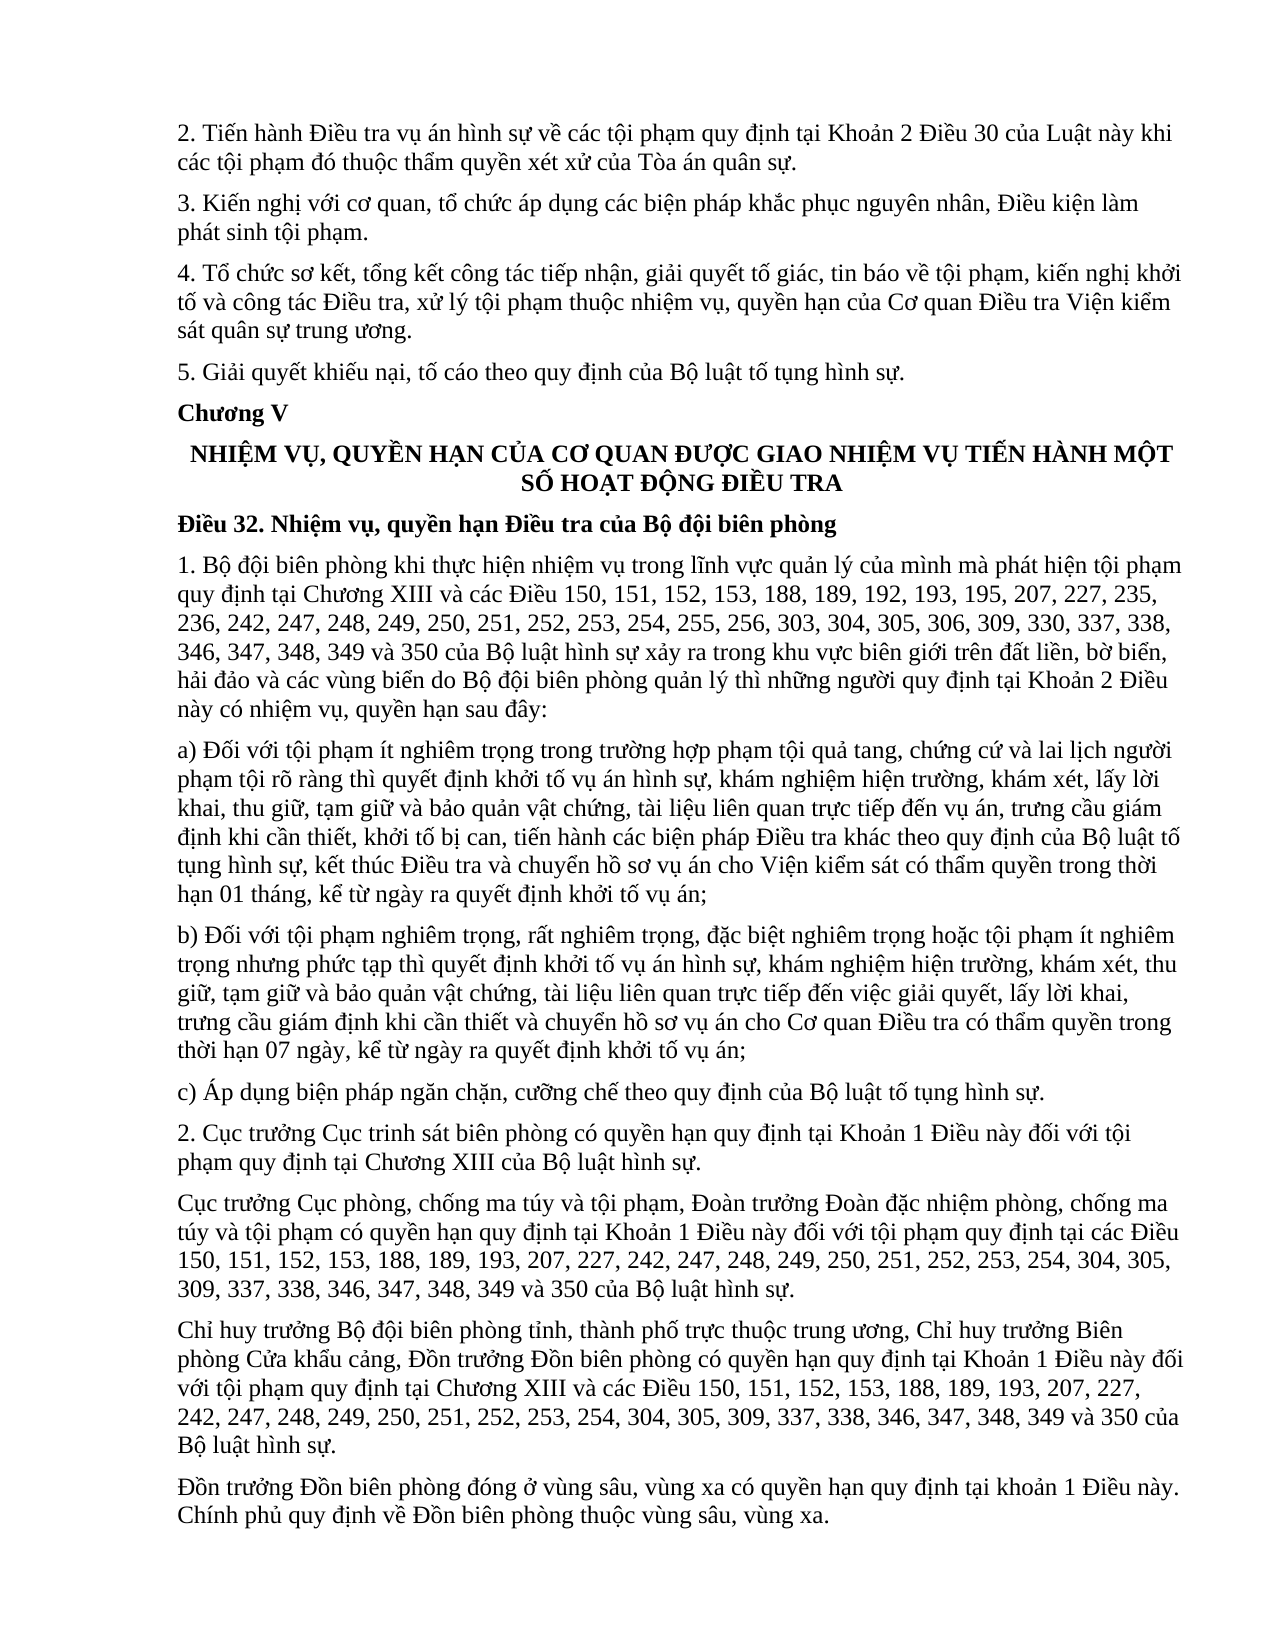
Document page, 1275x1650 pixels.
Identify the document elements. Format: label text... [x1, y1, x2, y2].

text Đồn trưởng Đồn biên phòng đóng ở vùng sâu, vùng xa có quyền hạn quy định tại khoản 1 Điều này. Chính phủ quy định về Đồn biên phòng thuộc vùng sâu, vùng xa. [177, 1472, 1186, 1529]
text 2. Tiến hành Điều tra vụ án hình sự về các tội phạm quy định tại Khoản 2 Điều 30 của Luật này khi các tội phạm đó thuộc thẩm quyền xét xử của Tòa án quân sự. [177, 118, 1186, 176]
text c) Áp dụng biện pháp ngăn chặn, cưỡng chế theo quy định của Bộ luật tố tụng hình sự. [177, 1077, 1186, 1106]
text 5. Giải quyết khiếu nại, tố cáo theo quy định của Bộ luật tố tụng hình sự. [177, 357, 1186, 386]
text Điều 32. Nhiệm vụ, quyền hạn Điều tra của Bộ đội biên phòng [177, 509, 1186, 538]
text Chương V [177, 398, 1186, 427]
text b) Đối với tội phạm nghiêm trọng, rất nghiêm trọng, đặc biệt nghiêm trọng hoặc tội phạm ít nghiêm trọng nhưng phức tạp thì quyết định khởi tố vụ án hình sự, khám nghiệm hiện trường, khám xét, thu giữ, tạm giữ và bảo quản vật chứng, tài liệu liên quan trực tiếp đến việc giải quyết, lấy lời khai, trưng cầu giám định khi cần thiết và chuyển hồ sơ vụ án cho Cơ quan Điều tra có thẩm quyền trong thời hạn 07 ngày, kể từ ngày ra quyết định khởi tố vụ án; [177, 921, 1186, 1064]
text a) Đối với tội phạm ít nghiêm trọng trong trường hợp phạm tội quả tang, chứng cứ và lai lịch người phạm tội rõ ràng thì quyết định khởi tố vụ án hình sự, khám nghiệm hiện trường, khám xét, lấy lời khai, thu giữ, tạm giữ và bảo quản vật chứng, tài liệu liên quan trực tiếp đến vụ án, trưng cầu giám định khi cần thiết, khởi tố bị can, tiến hành các biện pháp Điều tra khác theo quy định của Bộ luật tố tụng hình sự, kết thúc Điều tra và chuyển hồ sơ vụ án cho Viện kiểm sát có thẩm quyền trong thời hạn 01 tháng, kể từ ngày ra quyết định khởi tố vụ án; [177, 736, 1186, 908]
text 2. Cục trưởng Cục trinh sát biên phòng có quyền hạn quy định tại Khoản 1 Điều này đối với tội phạm quy định tại Chương XIII của Bộ luật hình sự. [177, 1118, 1186, 1176]
text 1. Bộ đội biên phòng khi thực hiện nhiệm vụ trong lĩnh vực quản lý của mình mà phát hiện tội phạm quy định tại Chương XIII và các Điều 150, 151, 152, 153, 188, 189, 192, 193, 195, 207, 227, 235, 236, 242, 247, 248, 249, 250, 251, 252, 253, 254, 255, 256, 303, 304, 305, 306, 309, 330, 337, 338, 346, 347, 348, 349 và 350 của Bộ luật hình sự xảy ra trong khu vực biên giới trên đất liền, bờ biển, hải đảo và các vùng biển do Bộ đội biên phòng quản lý thì những người quy định tại Khoản 2 Điều này có nhiệm vụ, quyền hạn sau đây: [177, 551, 1186, 723]
text 3. Kiến nghị với cơ quan, tổ chức áp dụng các biện pháp khắc phục nguyên nhân, Điều kiện làm phát sinh tội phạm. [177, 188, 1186, 246]
text Chỉ huy trưởng Bộ đội biên phòng tỉnh, thành phố trực thuộc trung ương, Chỉ huy trưởng Biên phòng Cửa khẩu cảng, Đồn trưởng Đồn biên phòng có quyền hạn quy định tại Khoản 1 Điều này đối với tội phạm quy định tại Chương XIII và các Điều 150, 151, 152, 153, 188, 189, 193, 207, 227, 242, 247, 248, 249, 250, 251, 252, 253, 254, 304, 305, 309, 337, 338, 346, 347, 348, 349 và 350 của Bộ luật hình sự. [177, 1316, 1186, 1459]
text NHIỆM VỤ, QUYỀN HẠN CỦA CƠ QUAN ĐƯỢC GIAO NHIỆM VỤ TIẾN HÀNH MỘT SỐ HOẠT ĐỘNG ĐIỀU TRA [177, 439, 1186, 497]
text 4. Tổ chức sơ kết, tổng kết công tác tiếp nhận, giải quyết tố giác, tin báo về tội phạm, kiến nghị khởi tố và công tác Điều tra, xử lý tội phạm thuộc nhiệm vụ, quyền hạn của Cơ quan Điều tra Viện kiểm sát quân sự trung ương. [177, 258, 1186, 344]
text Cục trưởng Cục phòng, chống ma túy và tội phạm, Đoàn trưởng Đoàn đặc nhiệm phòng, chống ma túy và tội phạm có quyền hạn quy định tại Khoản 1 Điều này đối với tội phạm quy định tại các Điều 150, 151, 152, 153, 188, 189, 193, 207, 227, 242, 247, 248, 249, 250, 251, 252, 253, 254, 304, 305, 309, 337, 338, 346, 347, 348, 349 và 350 của Bộ luật hình sự. [177, 1188, 1186, 1303]
